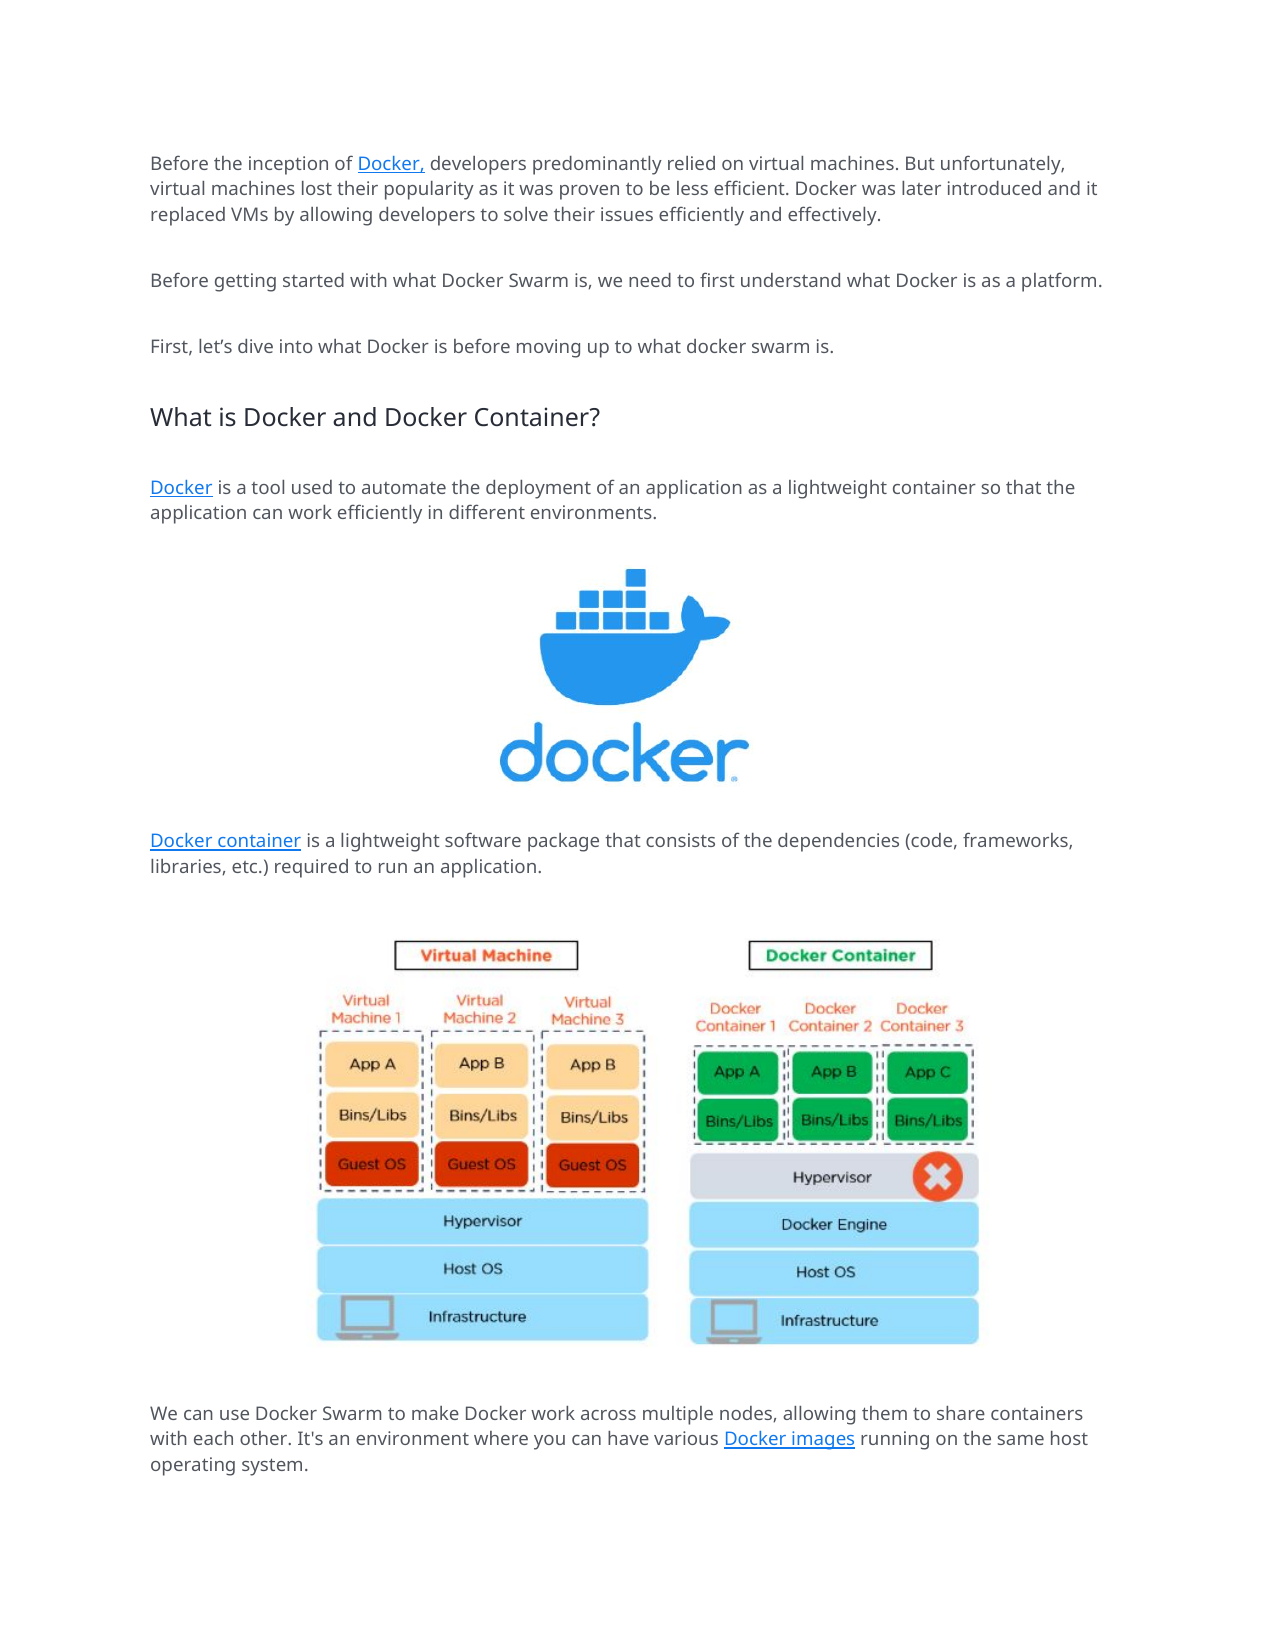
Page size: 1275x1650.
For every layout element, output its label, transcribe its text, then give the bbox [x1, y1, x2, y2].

text What is Docker and Docker Container? [150, 399, 1125, 433]
picture [497, 565, 778, 787]
text Docker container is a lightweight software package that consists of the dependencies (code, frameworks, libraries, etc.) required to run an application. [150, 828, 1125, 879]
picture [268, 919, 1002, 1354]
text Before getting started with what Docker Swarm is, we need to first understand what Docker is as a platform. [150, 267, 1125, 293]
text Docker is a tool used to automate the deployment of an application as a lightweight container so that the application can work efficiently in different environments. [150, 474, 1125, 525]
text Before the inception of Docker, developers predominantly relied on virtual machines. But unfortunately, virtual machines lost their popularity as it was proven to be less efficient. Docker was later introduced and it replaced VMs by allowing developers to solve their issues efficiently and effectively. [150, 150, 1125, 227]
text We can use Docker Swarm to make Docker work across multiple nodes, allowing them to share containers with each other. It's an environment where you can have various Docker images running on the same host operating system. [150, 1400, 1125, 1477]
text First, let’s dive into what Docker is before moving up to what docker swarm is. [150, 333, 1125, 359]
